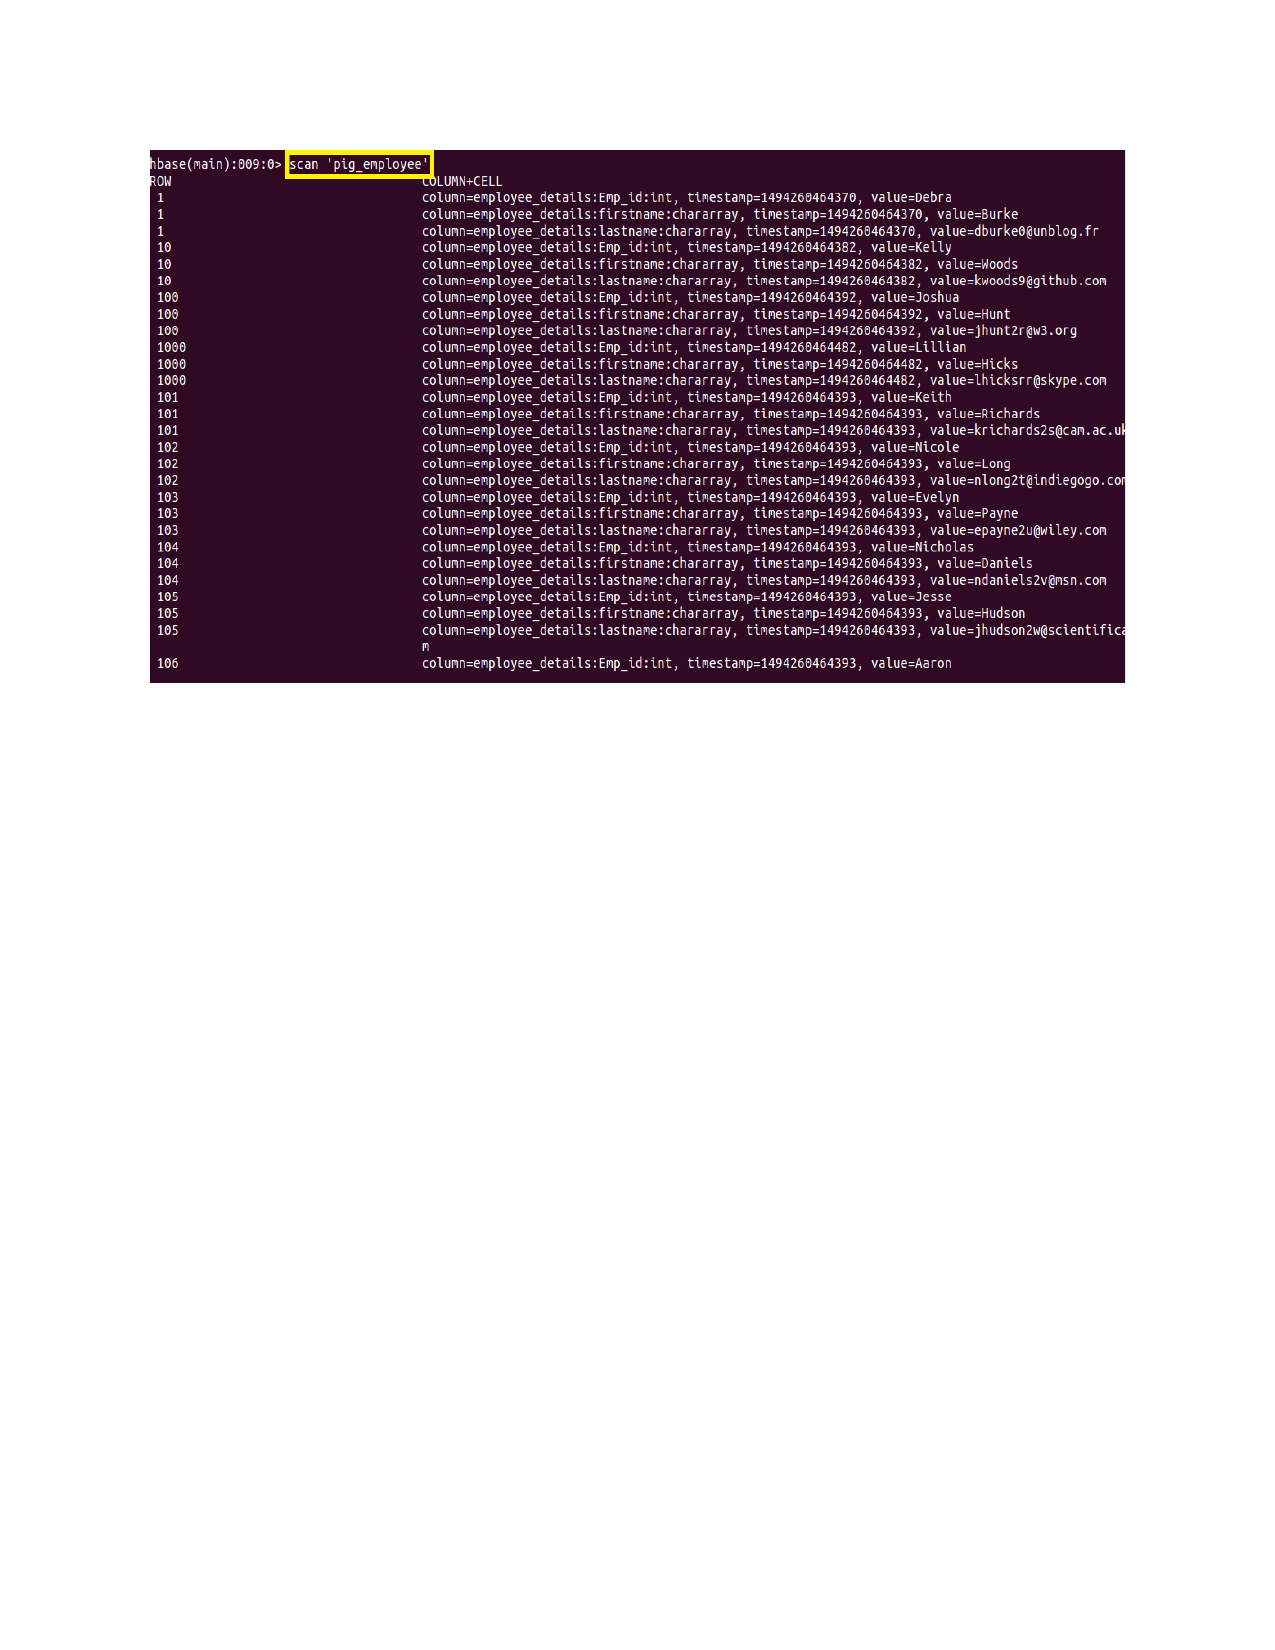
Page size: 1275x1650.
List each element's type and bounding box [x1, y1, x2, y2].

picture [150, 150, 1125, 686]
